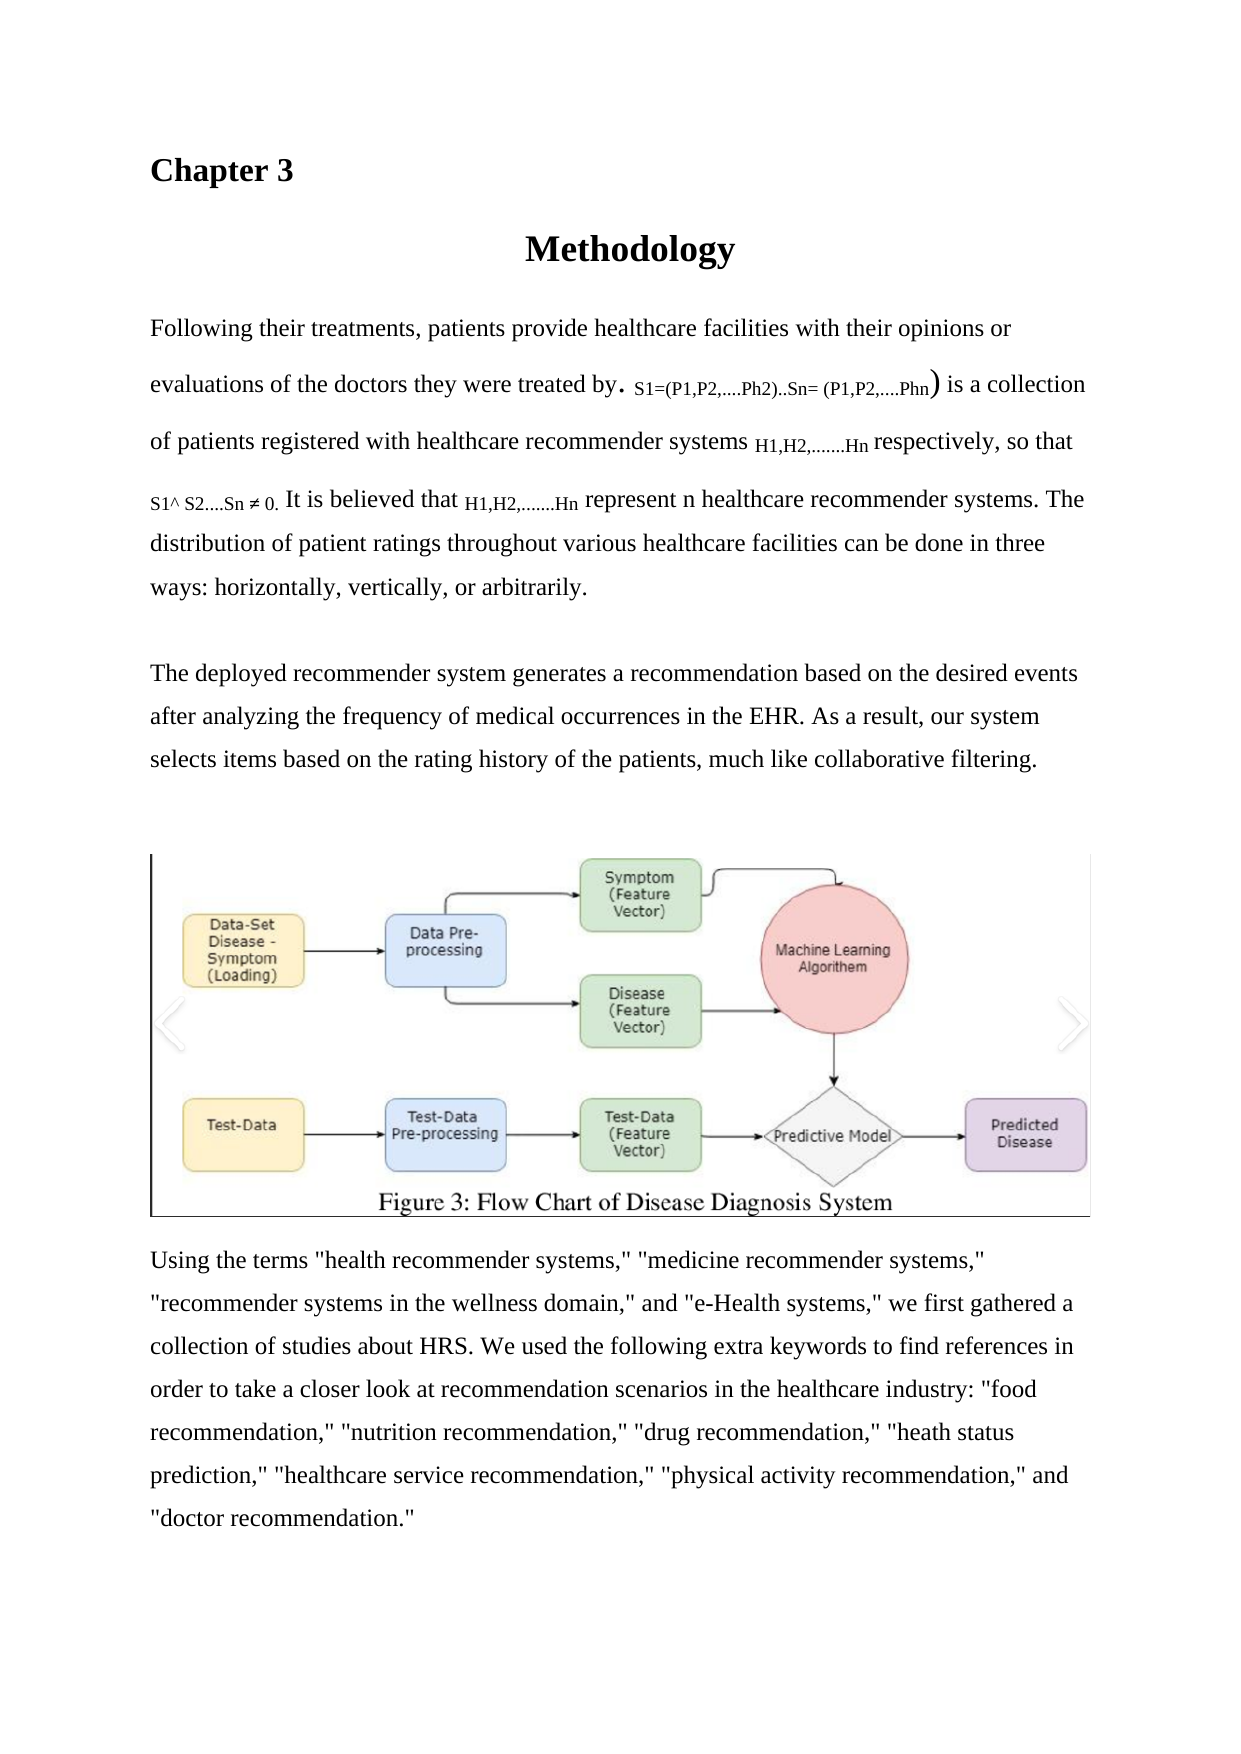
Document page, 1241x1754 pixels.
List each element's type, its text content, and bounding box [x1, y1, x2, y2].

text Following their treatments, patients provide healthcare facilities with their opinions or evaluations of the doctors they were treated by. S1=(P1,P2,....Ph2)..Sn= (P1,P2,....Phn) is a collection of patients registered with healthcare recommender systems H1,H2,.......Hn respectively, so that S1^ S2....Sn ≠ 0. It is believed that H1,H2,.......Hn represent n healthcare recommender systems. The distribution of patient ratings throughout various healthcare facilities can be done in three ways: horizontally, vertically, or arbitrarily. [150, 313, 1090, 600]
text Using the terms "health recommender systems," "medicine recommender systems," "recommender systems in the wellness domain," and "e-Health systems," we first gathered a collection of studies about HRS. We used the following extra keywords to find references in order to take a closer look at recommendation scenarios in the healthcare industry: "food recommendation," "nutrition recommendation," "drug recommendation," "heath status prediction," "healthcare service recommendation," "physical activity recommendation," and "doctor recommendation." [150, 1245, 1090, 1532]
text Chapter 3 [150, 150, 1090, 188]
picture [150, 854, 1091, 1217]
text Methodology [450, 227, 1090, 270]
text The deployed recommender system generates a recommendation based on the desired events after analyzing the frequency of medical occurrences in the EHR. As a result, our system selects items based on the rating history of the patients, much like collaborative filtering. [150, 658, 1090, 773]
